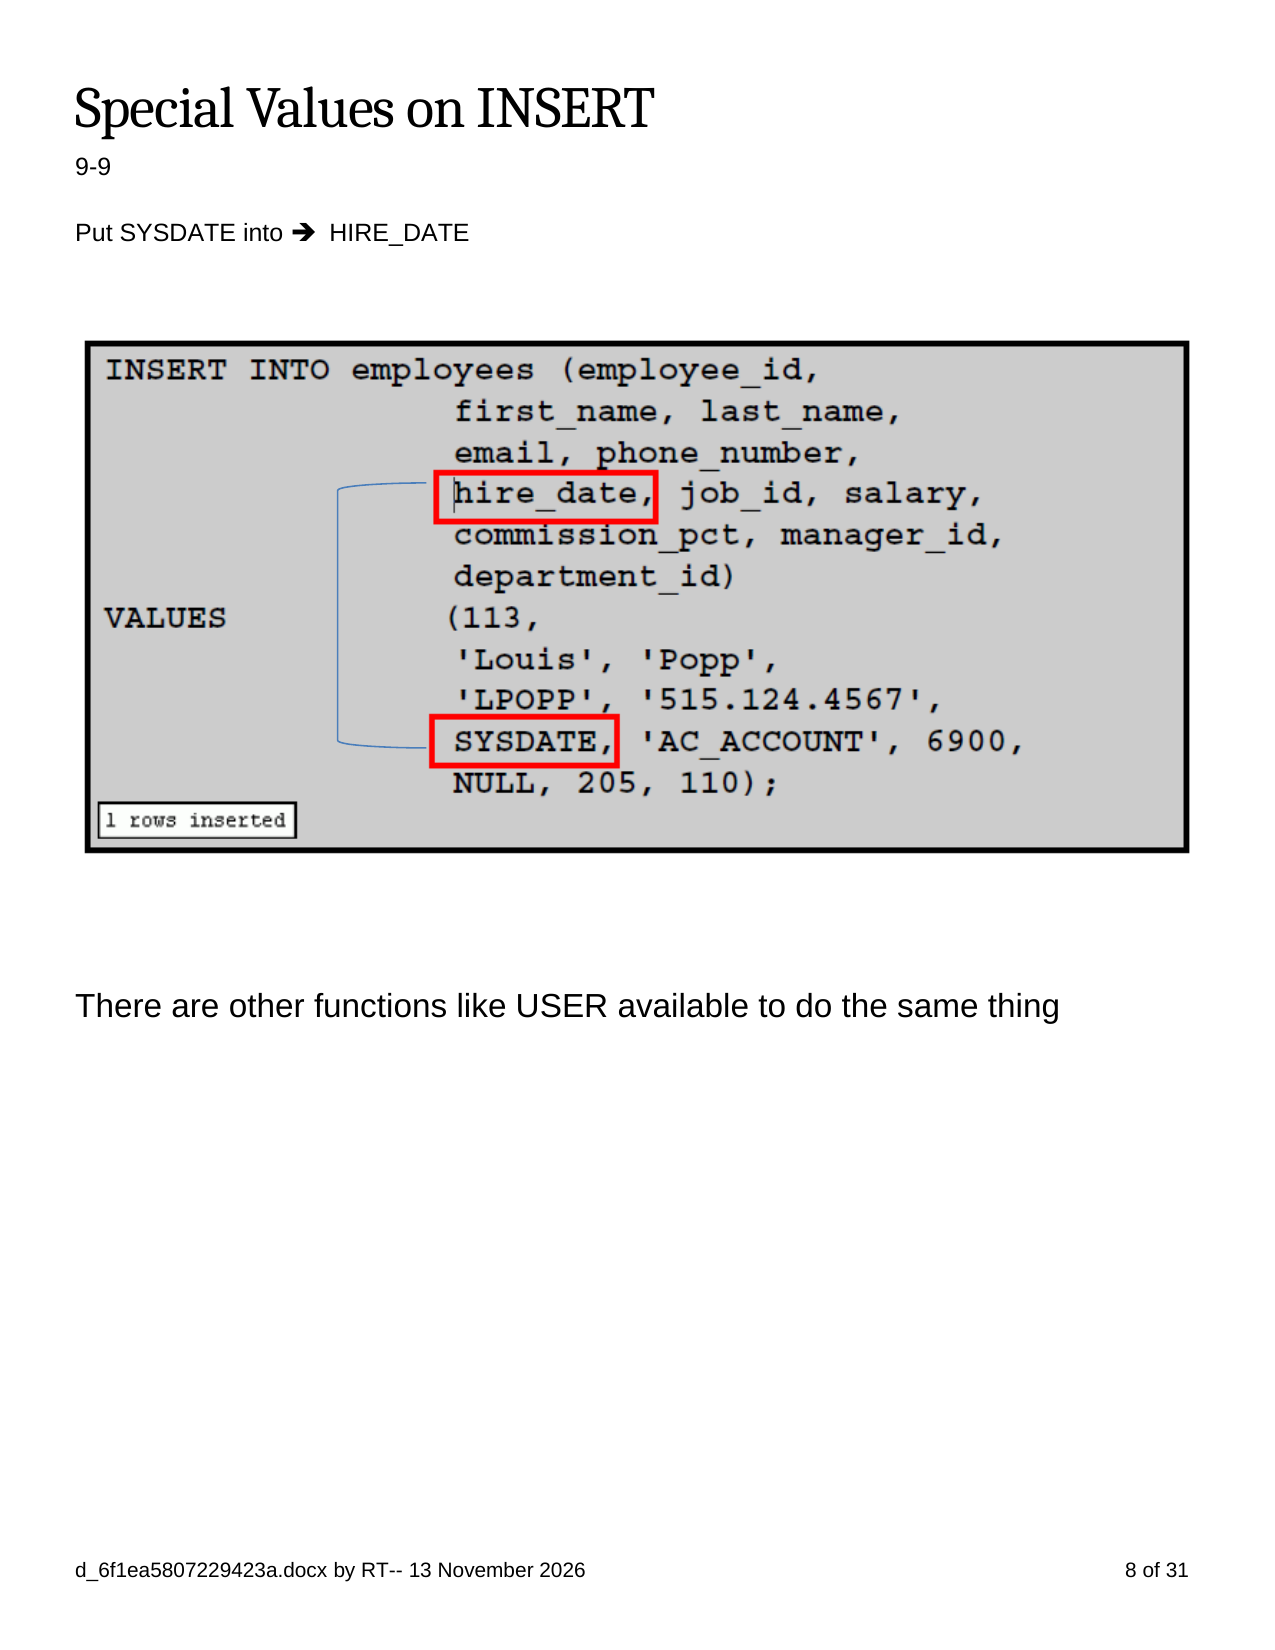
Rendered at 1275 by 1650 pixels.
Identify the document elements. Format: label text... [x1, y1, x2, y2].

text There are other functions like USER available to do the same thing [75, 986, 1200, 1024]
text 9-9 [75, 152, 1200, 181]
text Put SYSDATE into HIRE_DATE [75, 218, 1200, 247]
text Special Values on INSERT [75, 75, 1200, 142]
picture [75, 328, 1200, 872]
